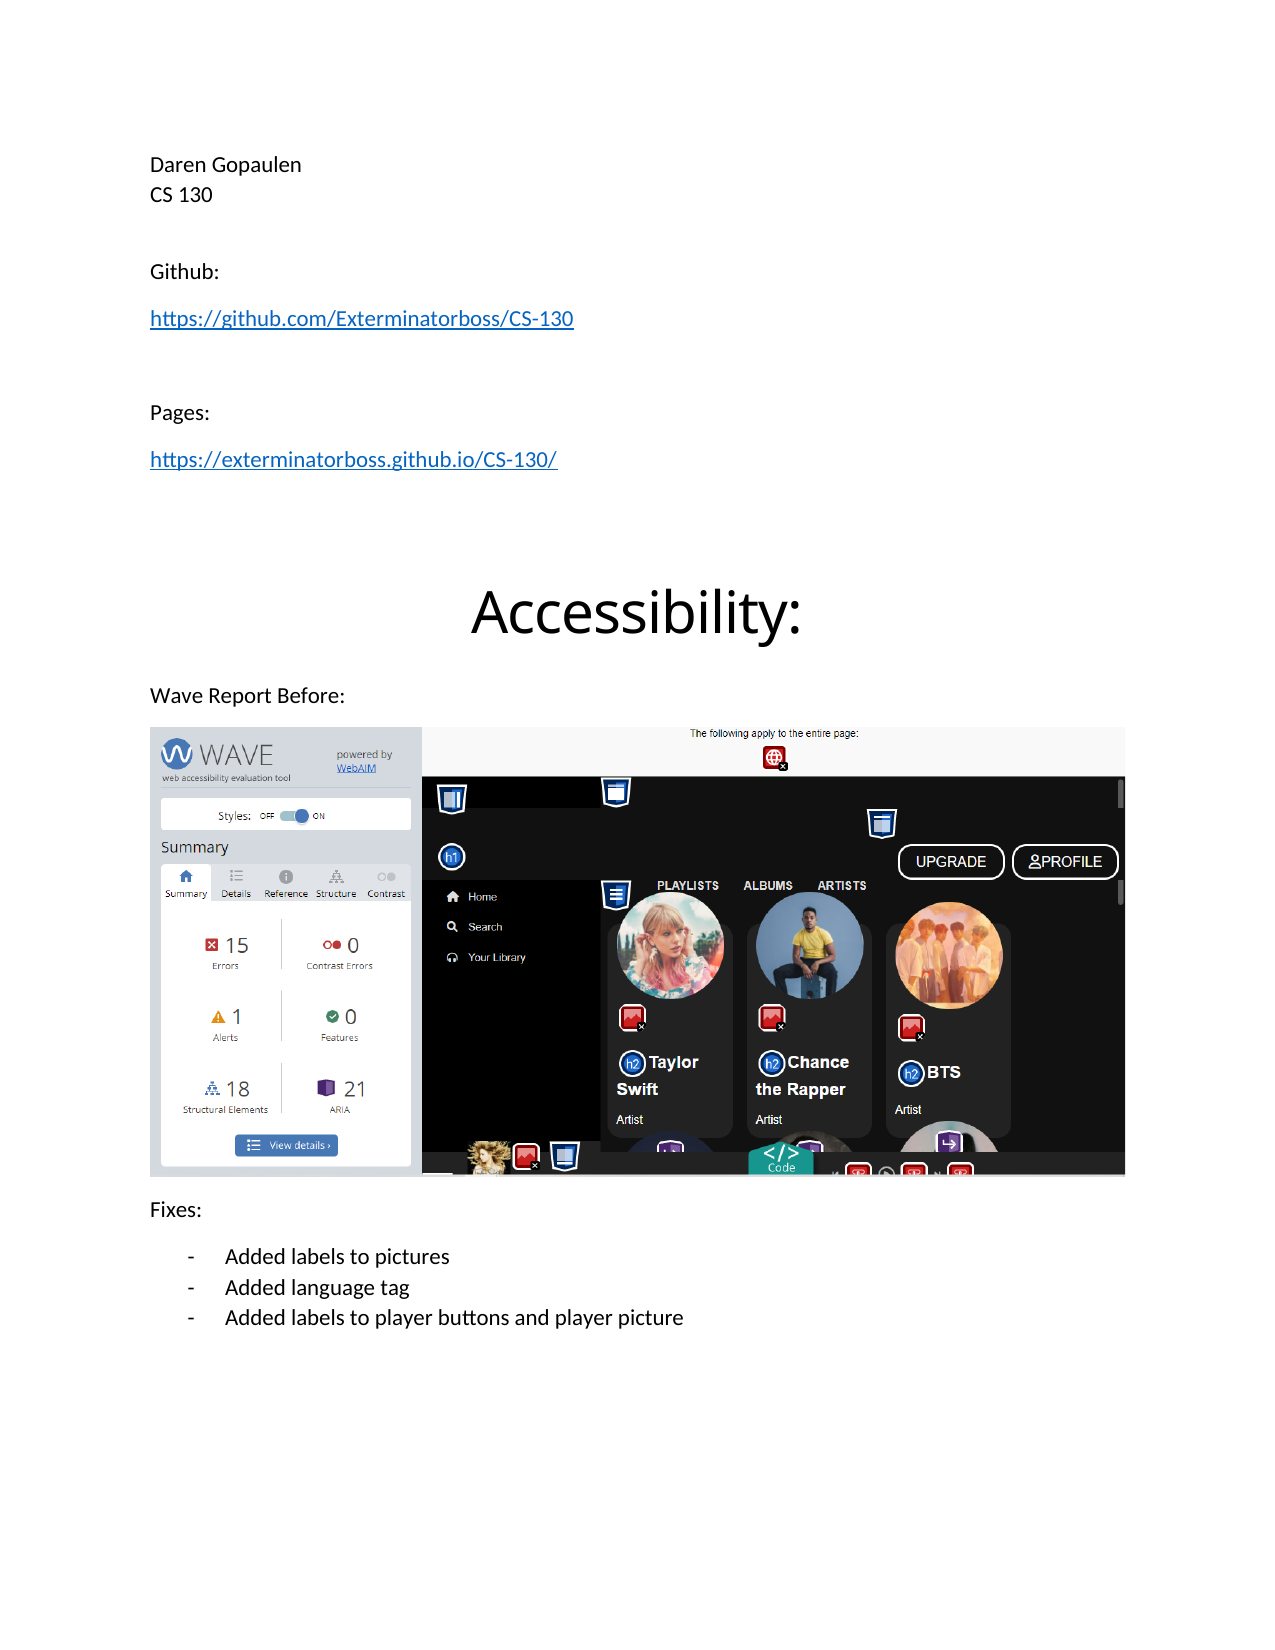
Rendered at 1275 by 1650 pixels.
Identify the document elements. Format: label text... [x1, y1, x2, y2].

title Accessibility: [150, 571, 1125, 651]
list Added language tag [187, 1273, 1125, 1301]
text https://exterminatorboss.github.io/CS-130/ [150, 445, 1125, 473]
text Wave Report Before: [150, 651, 1125, 709]
text Fixes: [150, 1196, 1125, 1223]
text https://github.com/Exterminatorboss/CS-130 [150, 304, 1125, 332]
list Added labels to pictures [187, 1242, 1125, 1270]
picture [150, 727, 1125, 1177]
text Daren Gopaulen CS 130 [150, 150, 1125, 208]
list Added labels to player buttons and player picture [187, 1303, 1125, 1482]
text Pages: [150, 398, 1125, 426]
text Github: [150, 227, 1125, 285]
